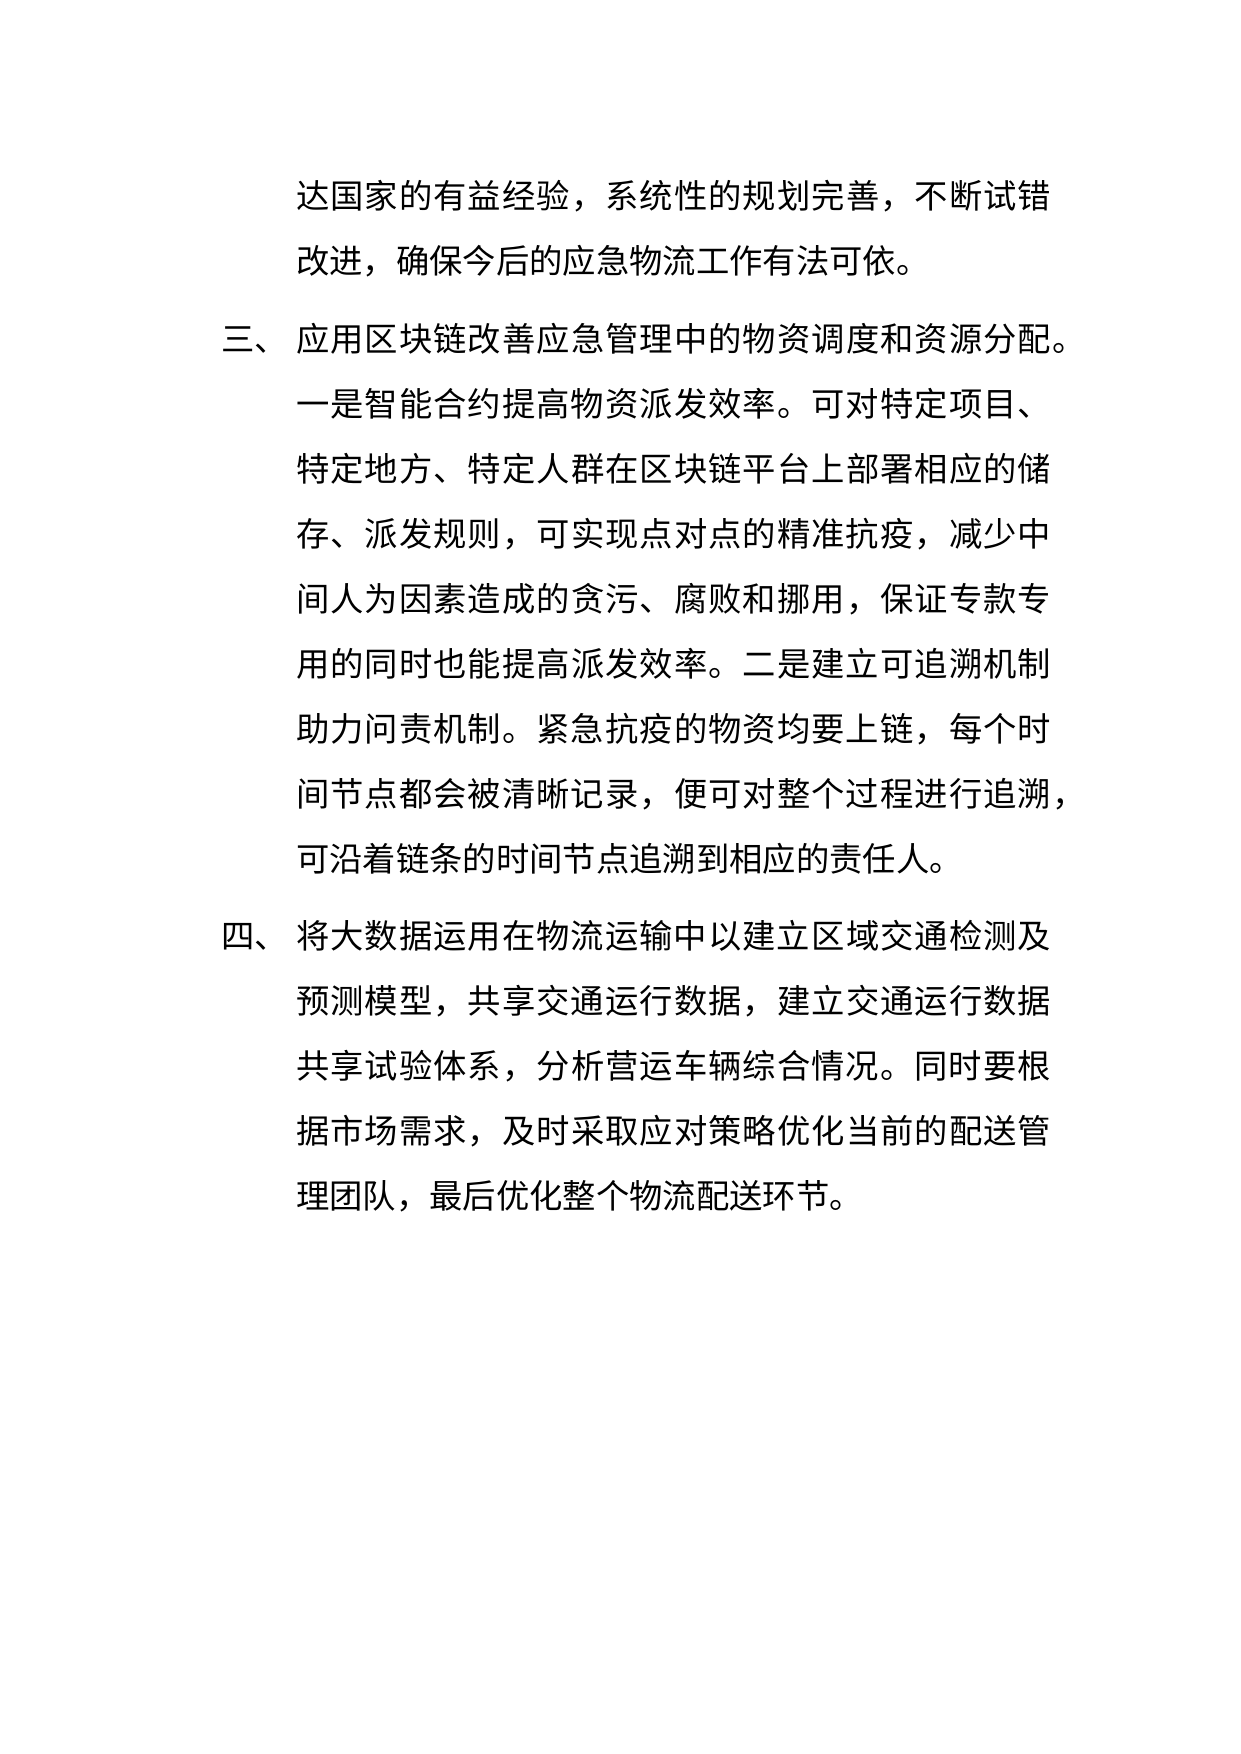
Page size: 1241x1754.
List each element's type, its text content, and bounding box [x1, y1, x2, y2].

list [221, 162, 1053, 292]
list 应用区块链改善应急管理中的物资调度和资源分配。一是智能合约提高物资派发效率。可对特定项目、特定地方、特定人群在区块链平台上部署相应的储存、派发规则，可实现点对点的精准抗疫，减少中间人为因素造成的贪污、腐败和挪用，保证专款专用的同时也能提高派发效率。二是建立可追溯机制助力问责机制。紧急抗疫的物资均要上链，每个时间节点都会被清晰记录，便可对整个过程进行追溯，可沿着链条的时间节点追溯到相应的责任人。 [221, 304, 1053, 889]
list 将大数据运用在物流运输中以建立区域交通检测及预测模型，共享交通运行数据，建立交通运行数据共享试验体系，分析营运车辆综合情况。同时要根据市场需求，及时采取应对策略优化当前的配送管理团队，最后优化整个物流配送环节。 [221, 902, 1053, 1227]
